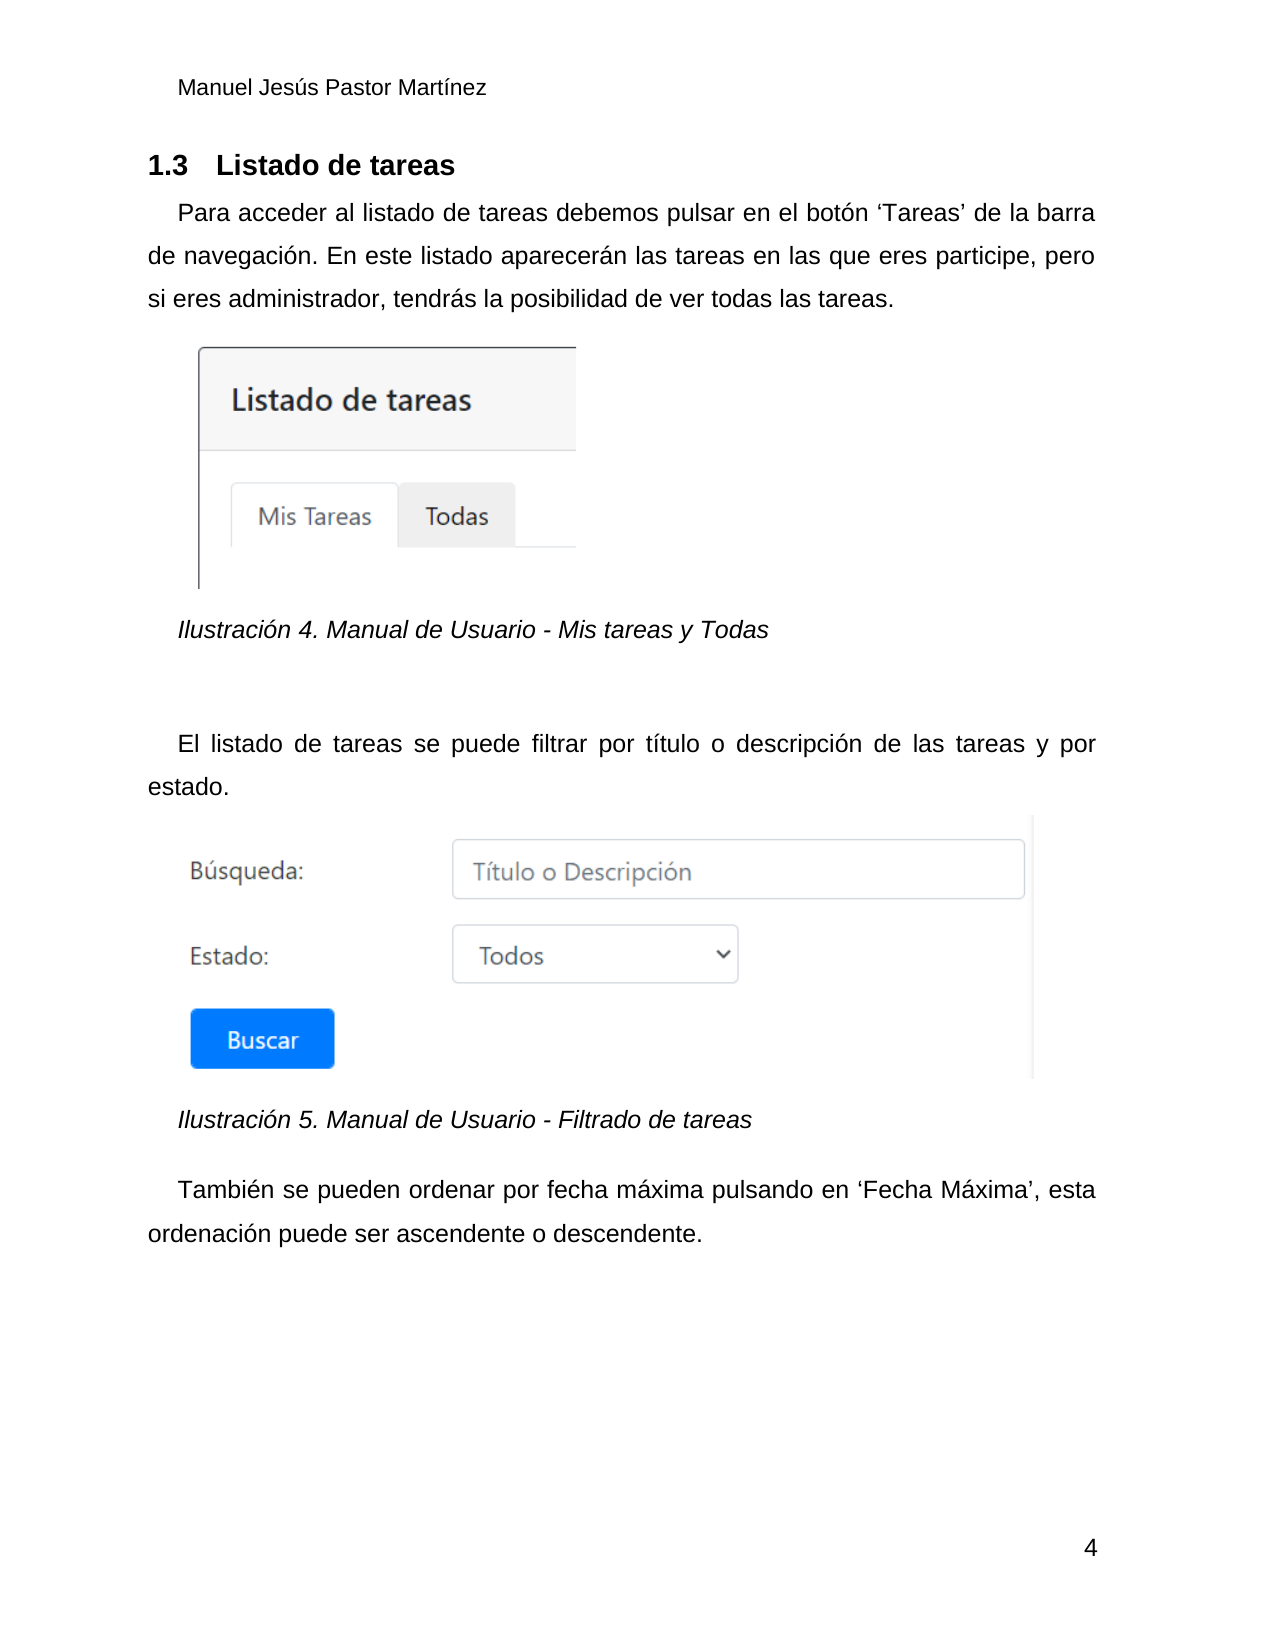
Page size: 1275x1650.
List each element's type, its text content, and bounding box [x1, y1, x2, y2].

text El listado de tareas se puede filtrar por título o descripción de las tareas y por estado. [148, 729, 1098, 801]
subtitle Listado de tareas [148, 148, 1098, 181]
text También se pueden ordenar por fecha máxima pulsando en ‘Fecha Máxima’, esta ordenación puede ser ascendente o descendente. [148, 1176, 1098, 1247]
picture [177, 327, 577, 589]
picture [177, 815, 1034, 1079]
text Para acceder al listado de tareas debemos pulsar en el botón ‘Tareas’ de la barra de navegación. En este listado aparecerán las tareas en las que eres participe, pero si eres administrador, tendrás la posibilidad de ver todas las tareas. [148, 198, 1098, 313]
